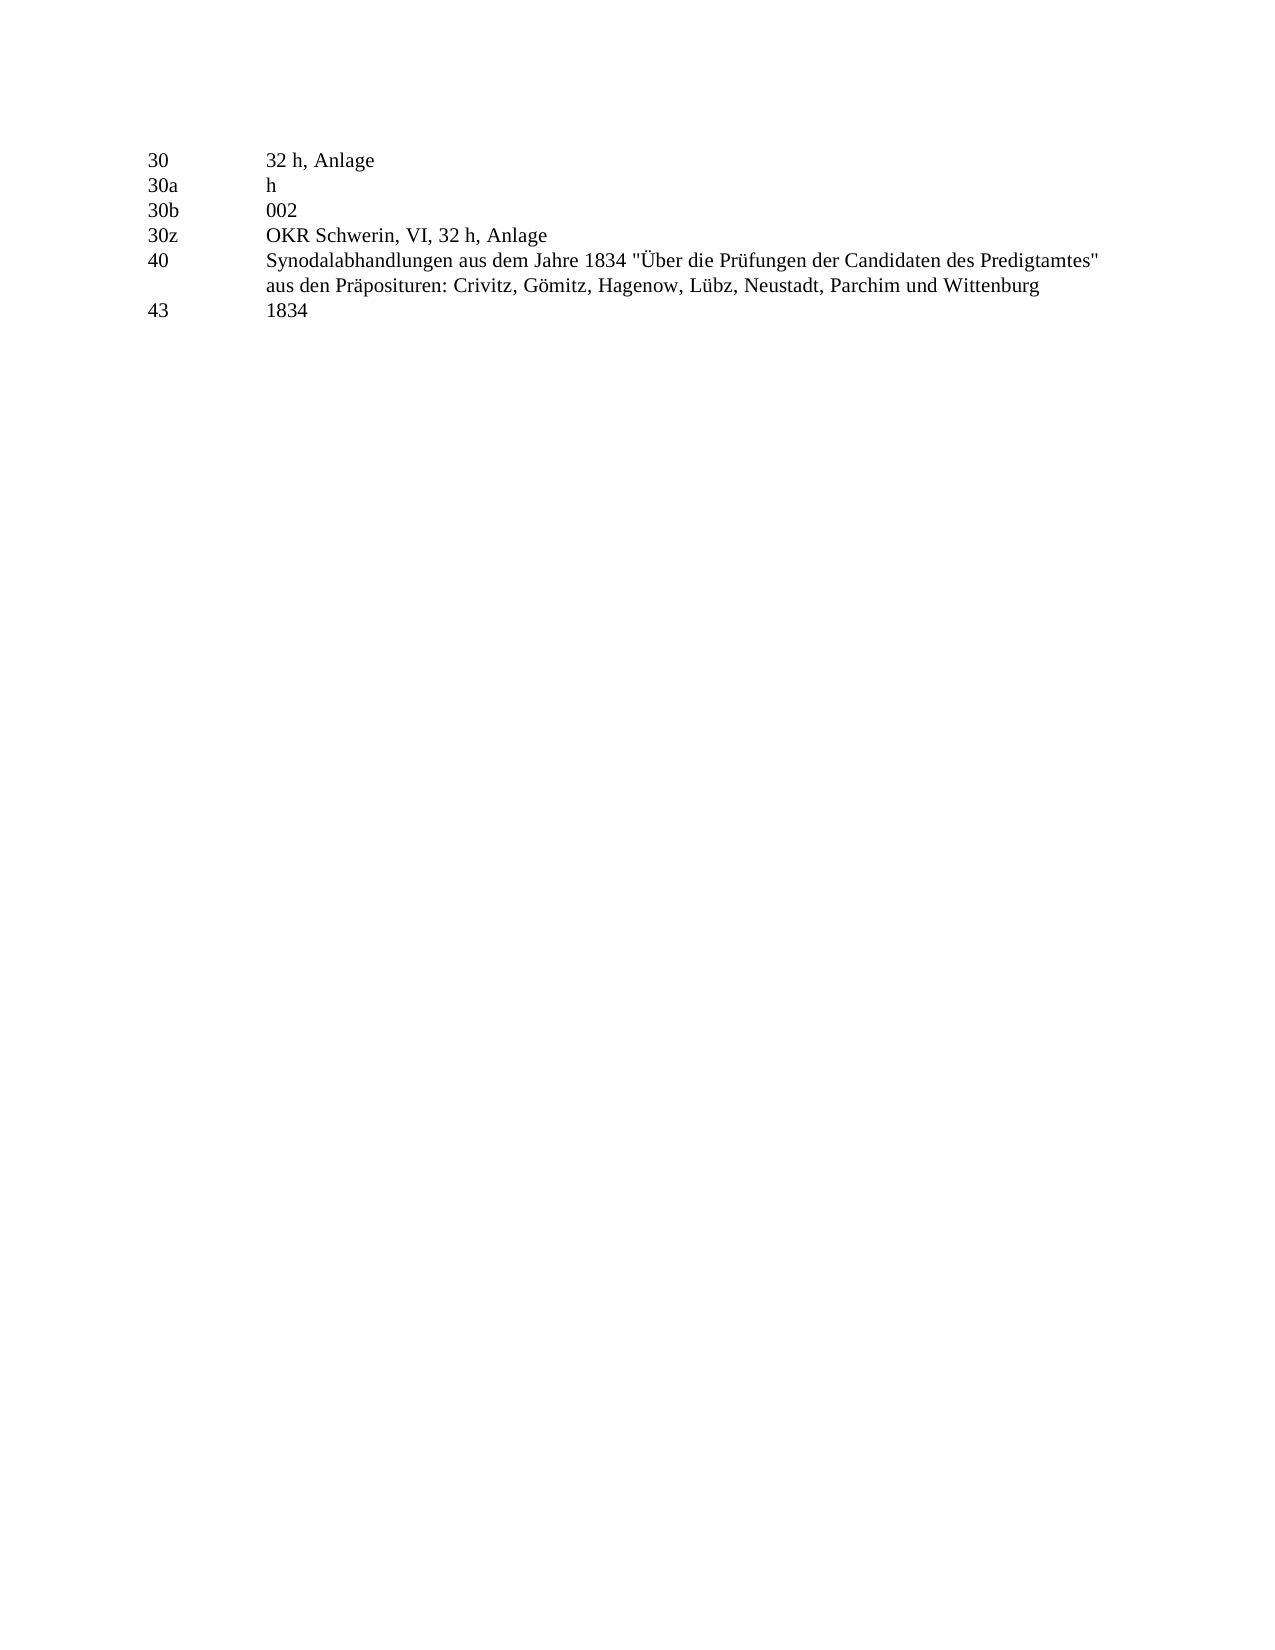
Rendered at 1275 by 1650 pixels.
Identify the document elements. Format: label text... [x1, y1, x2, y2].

text 40 s[Synodalabhandlungen]s aus dem Jahre 1834 t["Über die Prüfungen der Candidaten des Predigtamtes"<Synodalabhandlung>]t aus den Präposituren: o[Crivitz]o, o[Gömitz]o, o[Hagenow]o, o[Lübz]o, o[Neustadt]o, o[Parchim]o und o[Wittenburg]o [148, 248, 1127, 298]
text 30a h [148, 173, 1127, 198]
text 30 32 h, Anlage [148, 148, 1127, 173]
text 43 1834 [148, 298, 1127, 323]
text 30z OKR Schwerin, VI, 32 h, Anlage [148, 223, 1127, 248]
text 30b 002 [148, 198, 1127, 223]
